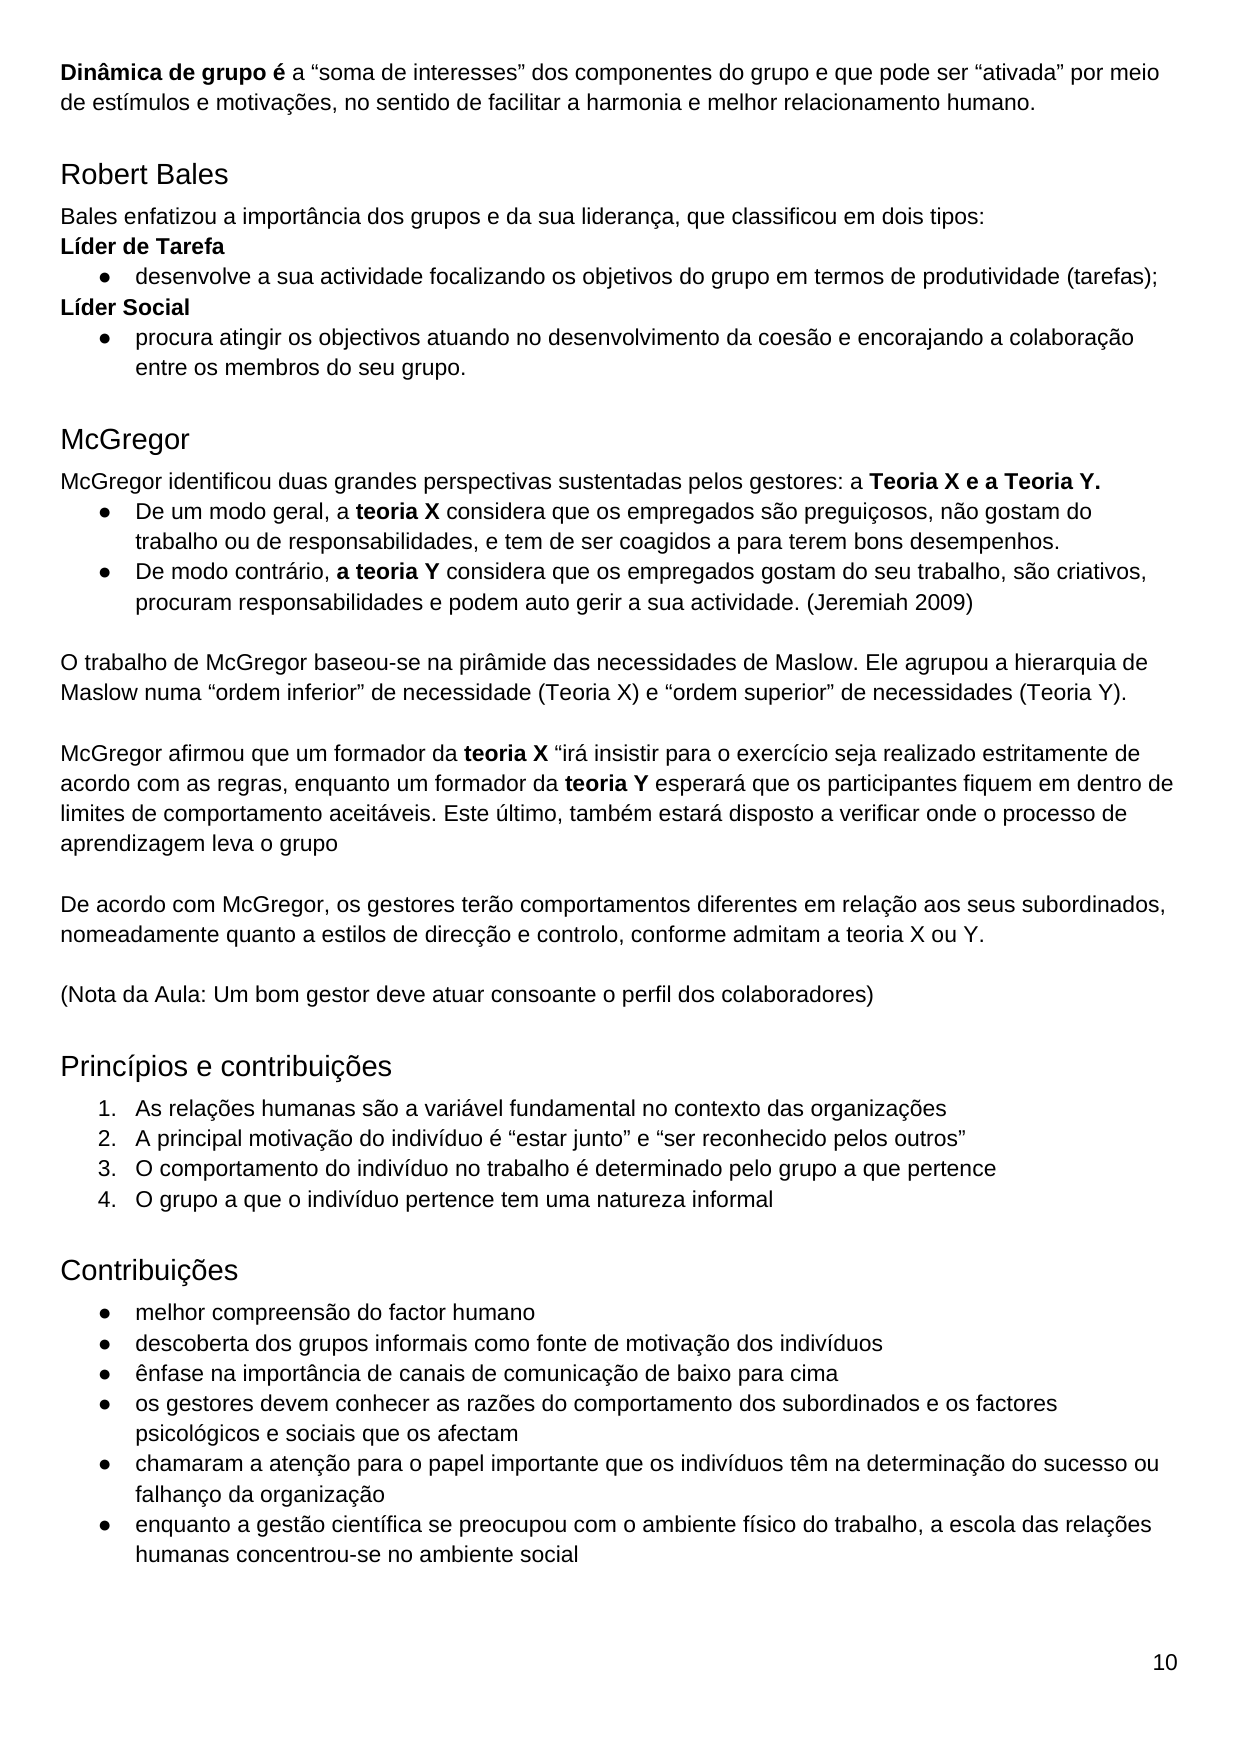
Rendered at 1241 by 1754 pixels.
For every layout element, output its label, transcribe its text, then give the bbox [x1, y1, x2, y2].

list As relações humanas são a variável fundamental no contexto das organizações [98, 1095, 1178, 1121]
list descoberta dos grupos informais como fonte de motivação dos indivíduos [98, 1329, 1178, 1356]
text Líder Social [60, 293, 1178, 320]
list De um modo geral, a teoria X considera que os empregados são preguiçosos, não gostam do trabalho ou de responsabilidades, e tem de ser coagidos a para terem bons desempenhos. [98, 498, 1178, 554]
list procura atingir os objectivos atuando no desenvolvimento da coesão e encorajando a colaboração entre os membros do seu grupo. [98, 324, 1178, 380]
text De acordo com McGregor, os gestores terão comportamentos diferentes em relação aos seus subordinados, nomeadamente quanto a estilos de direcção e controlo, conforme admitam a teoria X ou Y. [60, 891, 1178, 947]
text Bales enfatizou a importância dos grupos e da sua liderança, que classificou em dois tipos: [60, 203, 1178, 229]
list De modo contrário, a teoria Y considera que os empregados gostam do seu trabalho, são criativos, procuram responsabilidades e podem auto gerir a sua actividade. (Jeremiah 2009) [98, 558, 1178, 615]
list os gestores devem conhecer as razões do comportamento dos subordinados e os factores psicológicos e sociais que os afectam [98, 1390, 1178, 1447]
subtitle Robert Bales [60, 157, 1178, 190]
list O comportamento do indivíduo no trabalho é determinado pelo grupo a que pertence [98, 1155, 1178, 1182]
text McGregor afirmou que um formador da teoria X “irá insistir para o exercício seja realizado estritamente de acordo com as regras, enquanto um formador da teoria Y esperará que os participantes fiquem em dentro de limites de comportamento aceitáveis. Este último, também estará disposto a verificar onde o processo de aprendizagem leva o grupo [60, 739, 1178, 857]
text Dinâmica de grupo é a “soma de interesses” dos componentes do grupo e que pode ser “ativada” por meio de estímulos e motivações, no sentido de facilitar a harmonia e melhor relacionamento humano. [60, 59, 1178, 116]
text Líder de Tarefa [60, 233, 1178, 259]
list O grupo a que o indivíduo pertence tem uma natureza informal [98, 1186, 1178, 1212]
list enquanto a gestão científica se preocupou com o ambiente físico do trabalho, a escola das relações humanas concentrou-se no ambiente social [98, 1511, 1178, 1567]
text (Nota da Aula: Um bom gestor deve atuar consoante o perfil dos colaboradores) [60, 981, 1178, 1008]
list melhor compreensão do factor humano [98, 1299, 1178, 1326]
subtitle Contribuições [60, 1253, 1178, 1287]
subtitle Princípios e contribuições [60, 1049, 1178, 1082]
subtitle McGregor [60, 422, 1178, 455]
text McGregor identificou duas grandes perspectivas sustentadas pelos gestores: a Teoria X e a Teoria Y. [60, 468, 1178, 494]
list A principal motivação do indivíduo é “estar junto” e “ser reconhecido pelos outros” [98, 1125, 1178, 1152]
list desenvolve a sua actividade focalizando os objetivos do grupo em termos de produtividade (tarefas); [98, 263, 1178, 290]
text O trabalho de McGregor baseou-se na pirâmide das necessidades de Maslow. Ele agrupou a hierarquia de Maslow numa “ordem inferior” de necessidade (Teoria X) e “ordem superior” de necessidades (Teoria Y). [60, 649, 1178, 706]
list chamaram a atenção para o papel importante que os indivíduos têm na determinação do sucesso ou falhanço da organização [98, 1450, 1178, 1507]
list ênfase na importância de canais de comunicação de baixo para cima [98, 1360, 1178, 1386]
